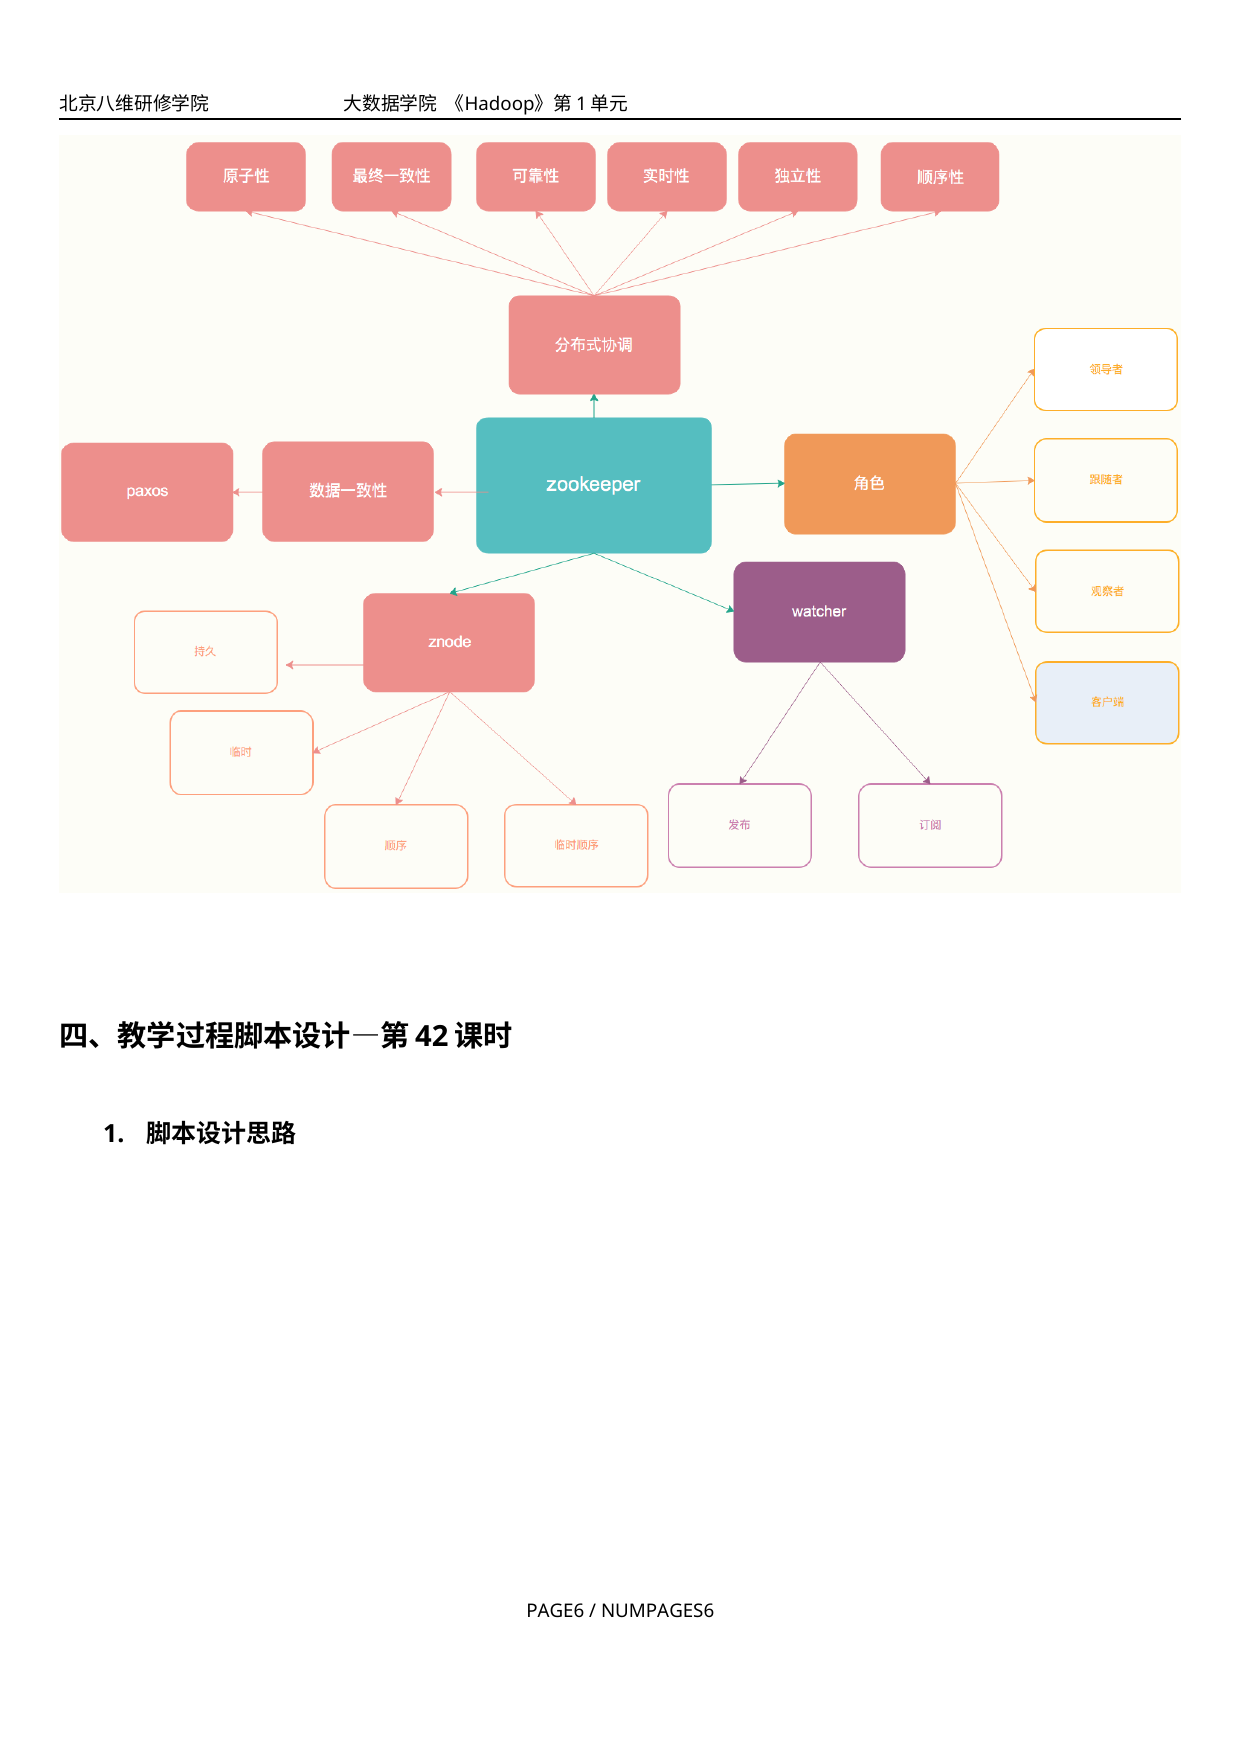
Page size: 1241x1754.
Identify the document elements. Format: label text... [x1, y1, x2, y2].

list 脚本设计思路 [103, 1099, 1181, 1164]
picture [59, 135, 1182, 893]
text 四、教学过程脚本设计—第42课时 [59, 1001, 1181, 1066]
